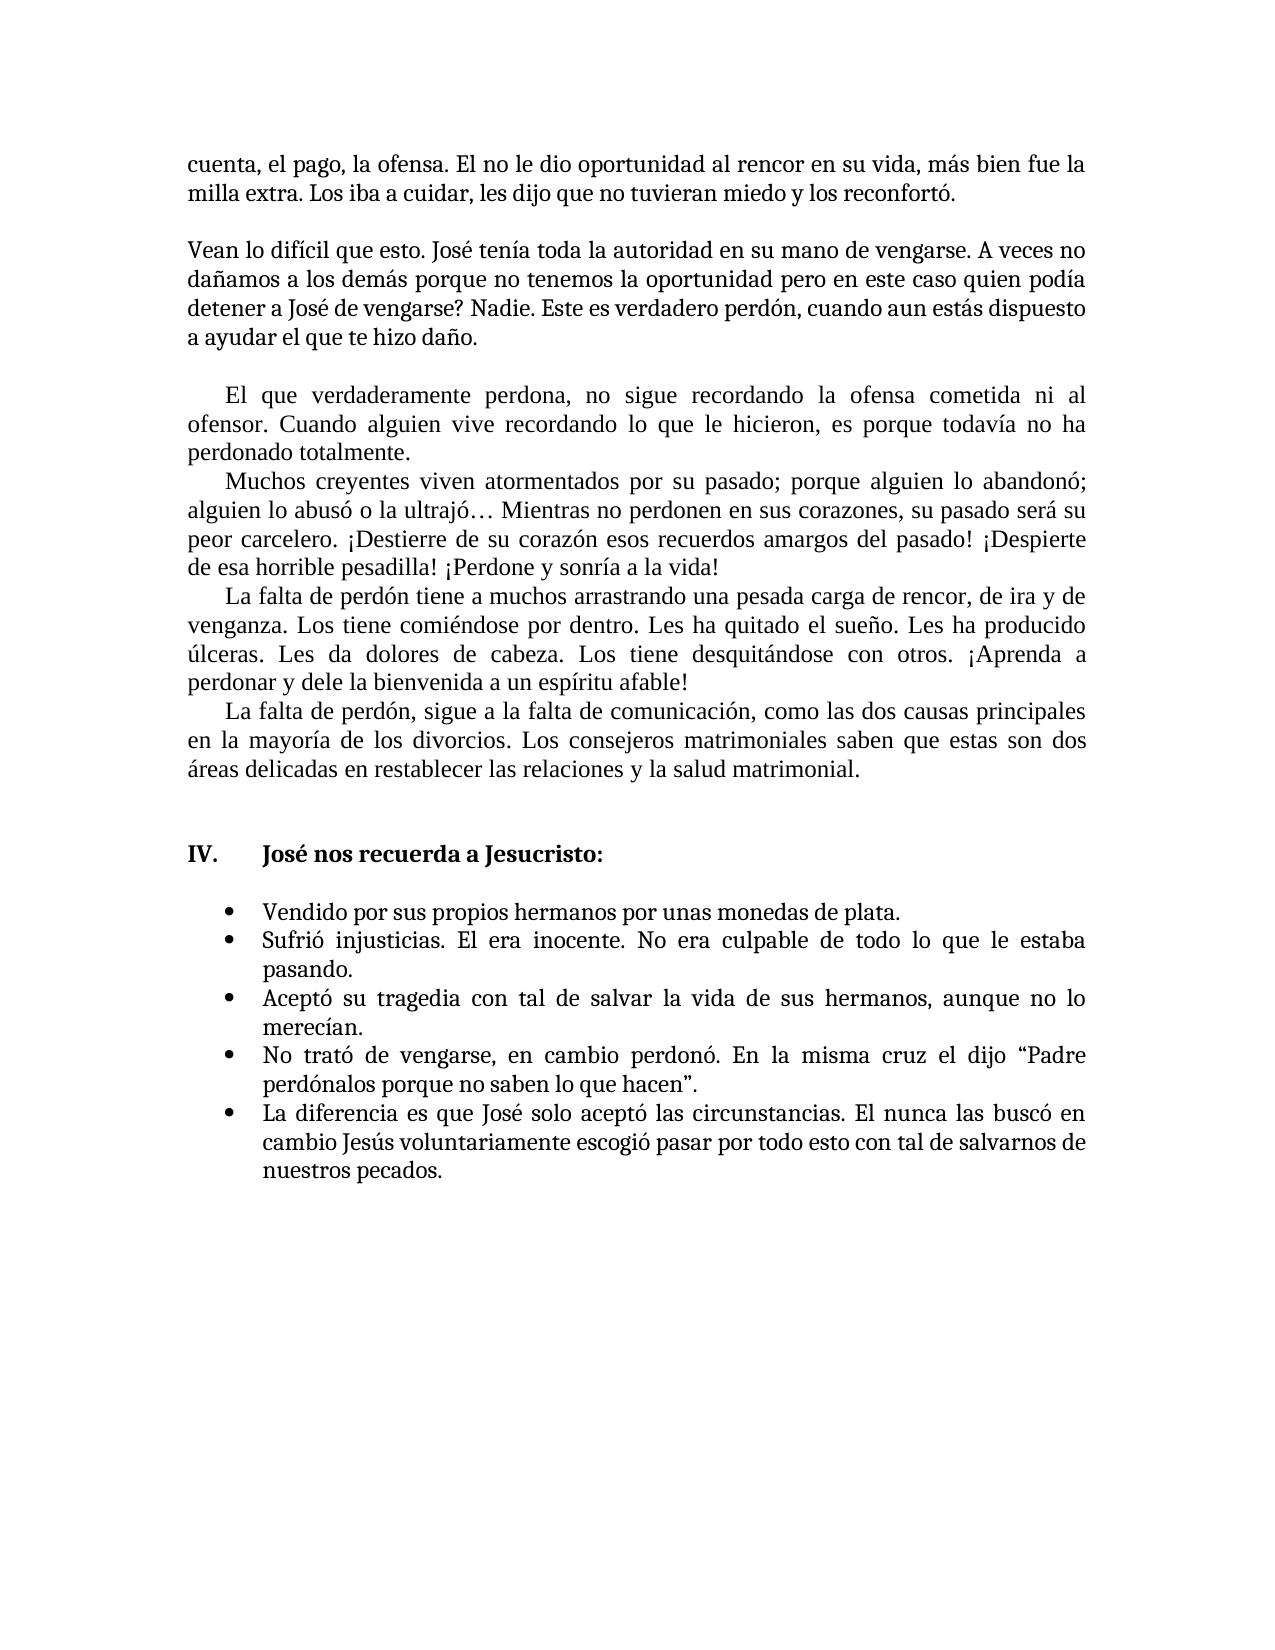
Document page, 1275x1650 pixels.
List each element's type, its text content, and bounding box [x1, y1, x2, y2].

list Vendido por sus propios hermanos por unas monedas de plata. [225, 897, 1087, 926]
list La diferencia es que José solo aceptó las circunstancias. El nunca las buscó en cambio Jesús voluntariamente escogió pasar por todo esto con tal de salvarnos de nuestros pecados. [225, 1099, 1087, 1185]
text Vean lo difícil que esto. José tenía toda la autoridad en su mano de vengarse. A veces no dañamos a los demás porque no tenemos la oportunidad pero en este caso quien podía detener a José de vengarse? Nadie. Este es verdadero perdón, cuando aun estás dispuesto a ayudar el que te hizo daño. [187, 236, 1087, 351]
text La falta de perdón, sigue a la falta de comunicación, como las dos causas principales en la mayoría de los divorcios. Los consejeros matrimoniales saben que estas son dos áreas delicadas en restablecer las relaciones y la salud matrimonial. [187, 696, 1087, 782]
list Sufrió injusticias. El era inocente. No era culpable de todo lo que le estaba pasando. [225, 926, 1087, 984]
text La falta de perdón tiene a muchos arrastrando una pesada carga de rencor, de ira y de venganza. Los tiene comiéndose por dentro. Les ha quitado el sueño. Les ha producido úlceras. Les da dolores de cabeza. Los tiene desquitándose con otros. ¡Aprenda a perdonar y dele la bienvenida a un espíritu afable! [187, 581, 1087, 696]
text Muchos creyentes viven atormentados por su pasado; porque alguien lo abandonó; alguien lo abusó o la ultrajó… Mientras no perdonen en sus corazones, su pasado será su peor carcelero. ¡Destierre de su corazón esos recuerdos amargos del pasado! ¡Despierte de esa horrible pesadilla! ¡Perdone y sonría a la vida! [187, 466, 1087, 581]
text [187, 150, 1087, 207]
list Aceptó su tragedia con tal de salvar la vida de sus hermanos, aunque no lo merecían. [225, 984, 1087, 1041]
text IV. José nos recuerda a Jesucristo: [187, 840, 1087, 869]
text El que verdaderamente perdona, no sigue recordando la ofensa cometida ni al ofensor. Cuando alguien vive recordando lo que le hicieron, es porque todavía no ha perdonado totalmente. [187, 380, 1087, 466]
list No trató de vengarse, en cambio perdonó. En la misma cruz el dijo “Padre perdónalos porque no saben lo que hacen”. [225, 1041, 1087, 1099]
